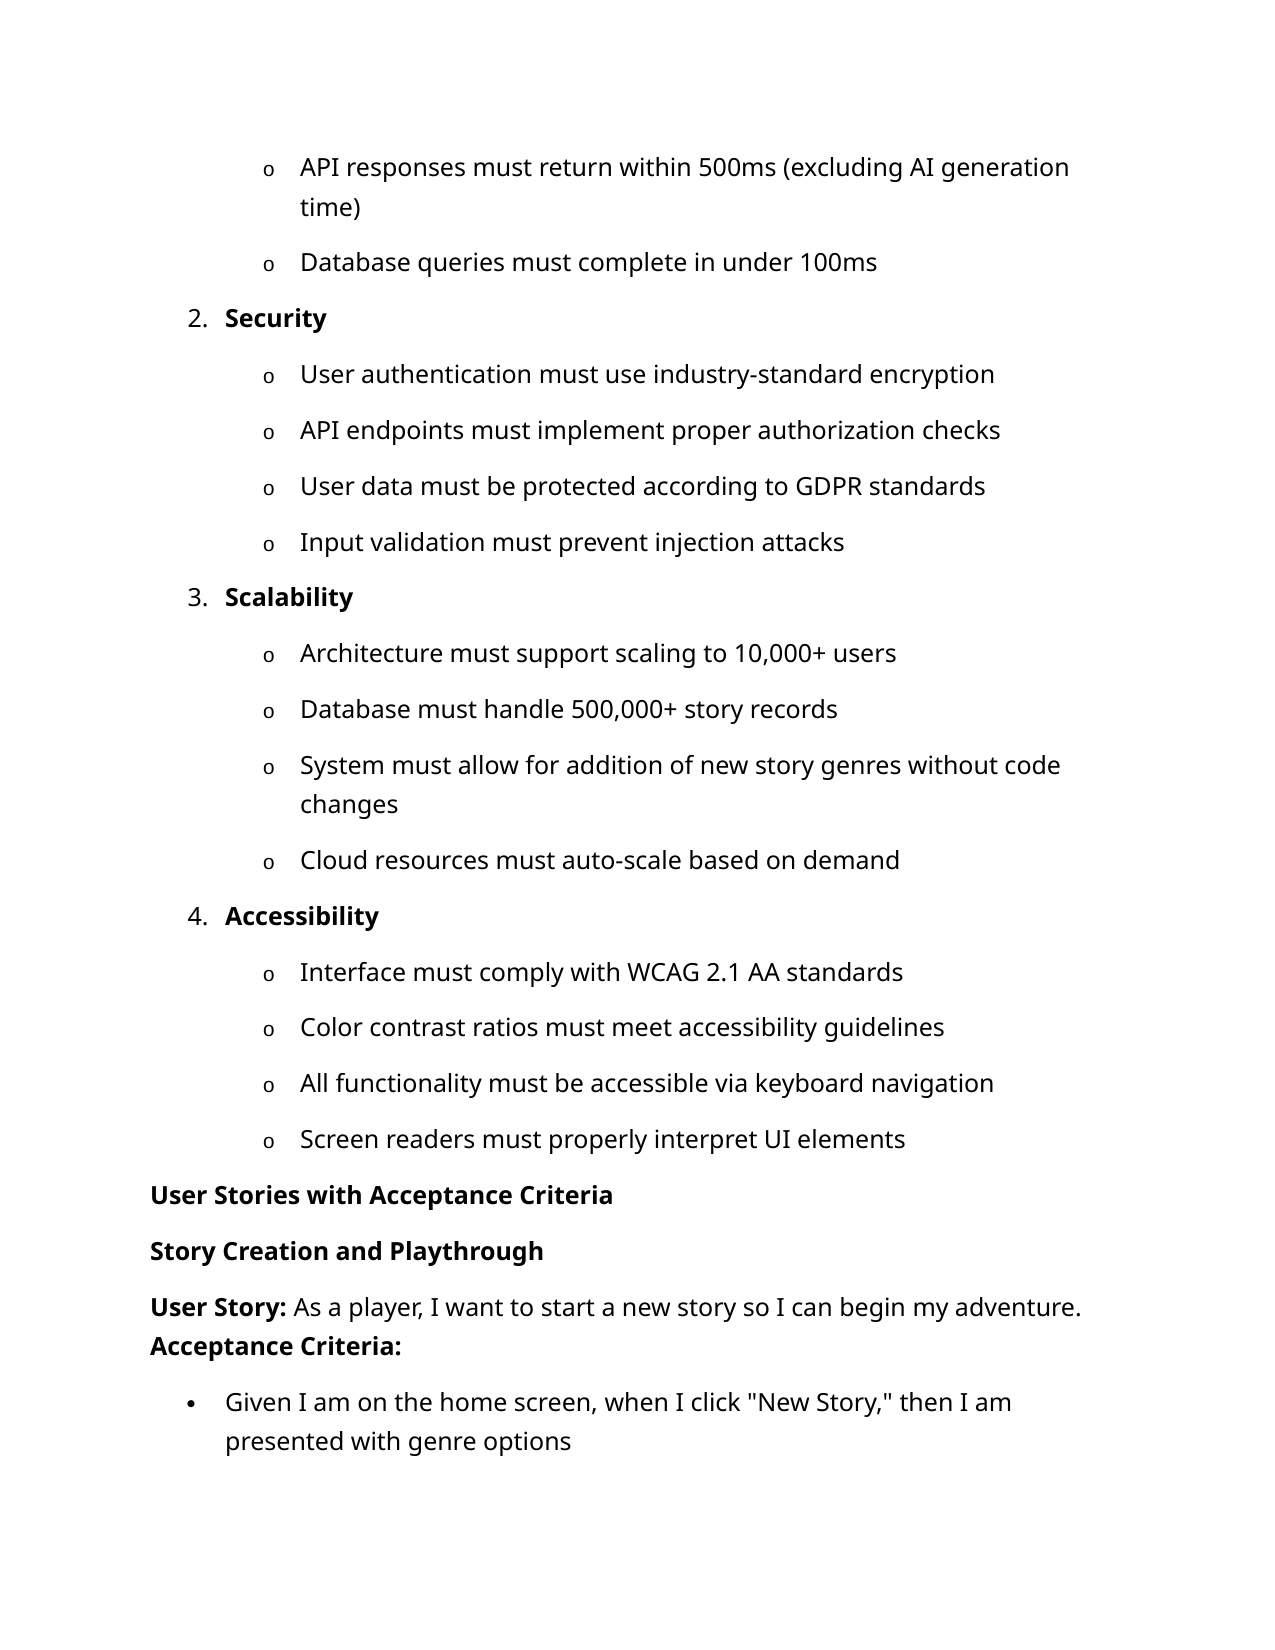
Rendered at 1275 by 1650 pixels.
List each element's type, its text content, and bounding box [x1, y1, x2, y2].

list Accessibility [187, 898, 1125, 932]
list User authentication must use industry-standard encryption [262, 357, 1125, 391]
list API responses must return within 500ms (excluding AI generation time) [262, 150, 1125, 223]
list Database queries must complete in under 100ms [262, 245, 1125, 279]
list Database must handle 500,000+ story records [262, 692, 1125, 726]
list Scalability [187, 580, 1125, 614]
list Color contrast ratios must meet accessibility guidelines [262, 1010, 1125, 1044]
list Input validation must prevent injection attacks [262, 524, 1125, 558]
list Architecture must support scaling to 10,000+ users [262, 636, 1125, 670]
list System must allow for addition of new story genres without code changes [262, 747, 1125, 821]
list Interface must comply with WCAG 2.1 AA standards [262, 954, 1125, 988]
list Screen readers must properly interpret UI elements [262, 1122, 1125, 1156]
text User Story: As a player, I want to start a new story so I can begin my adventure. Acceptance Criteria: [150, 1289, 1125, 1362]
text User Stories with Acceptance Criteria [150, 1177, 1125, 1212]
text Story Creation and Playthrough [150, 1233, 1125, 1267]
list Given I am on the home screen, when I click "New Story," then I am presented with genre options [187, 1384, 1125, 1457]
list API endpoints must implement proper authorization checks [262, 412, 1125, 447]
list All functionality must be accessible via keyboard navigation [262, 1066, 1125, 1100]
list User data must be protected according to GDPR standards [262, 468, 1125, 502]
list Cloud resources must auto-scale based on demand [262, 842, 1125, 877]
list Security [187, 301, 1125, 335]
